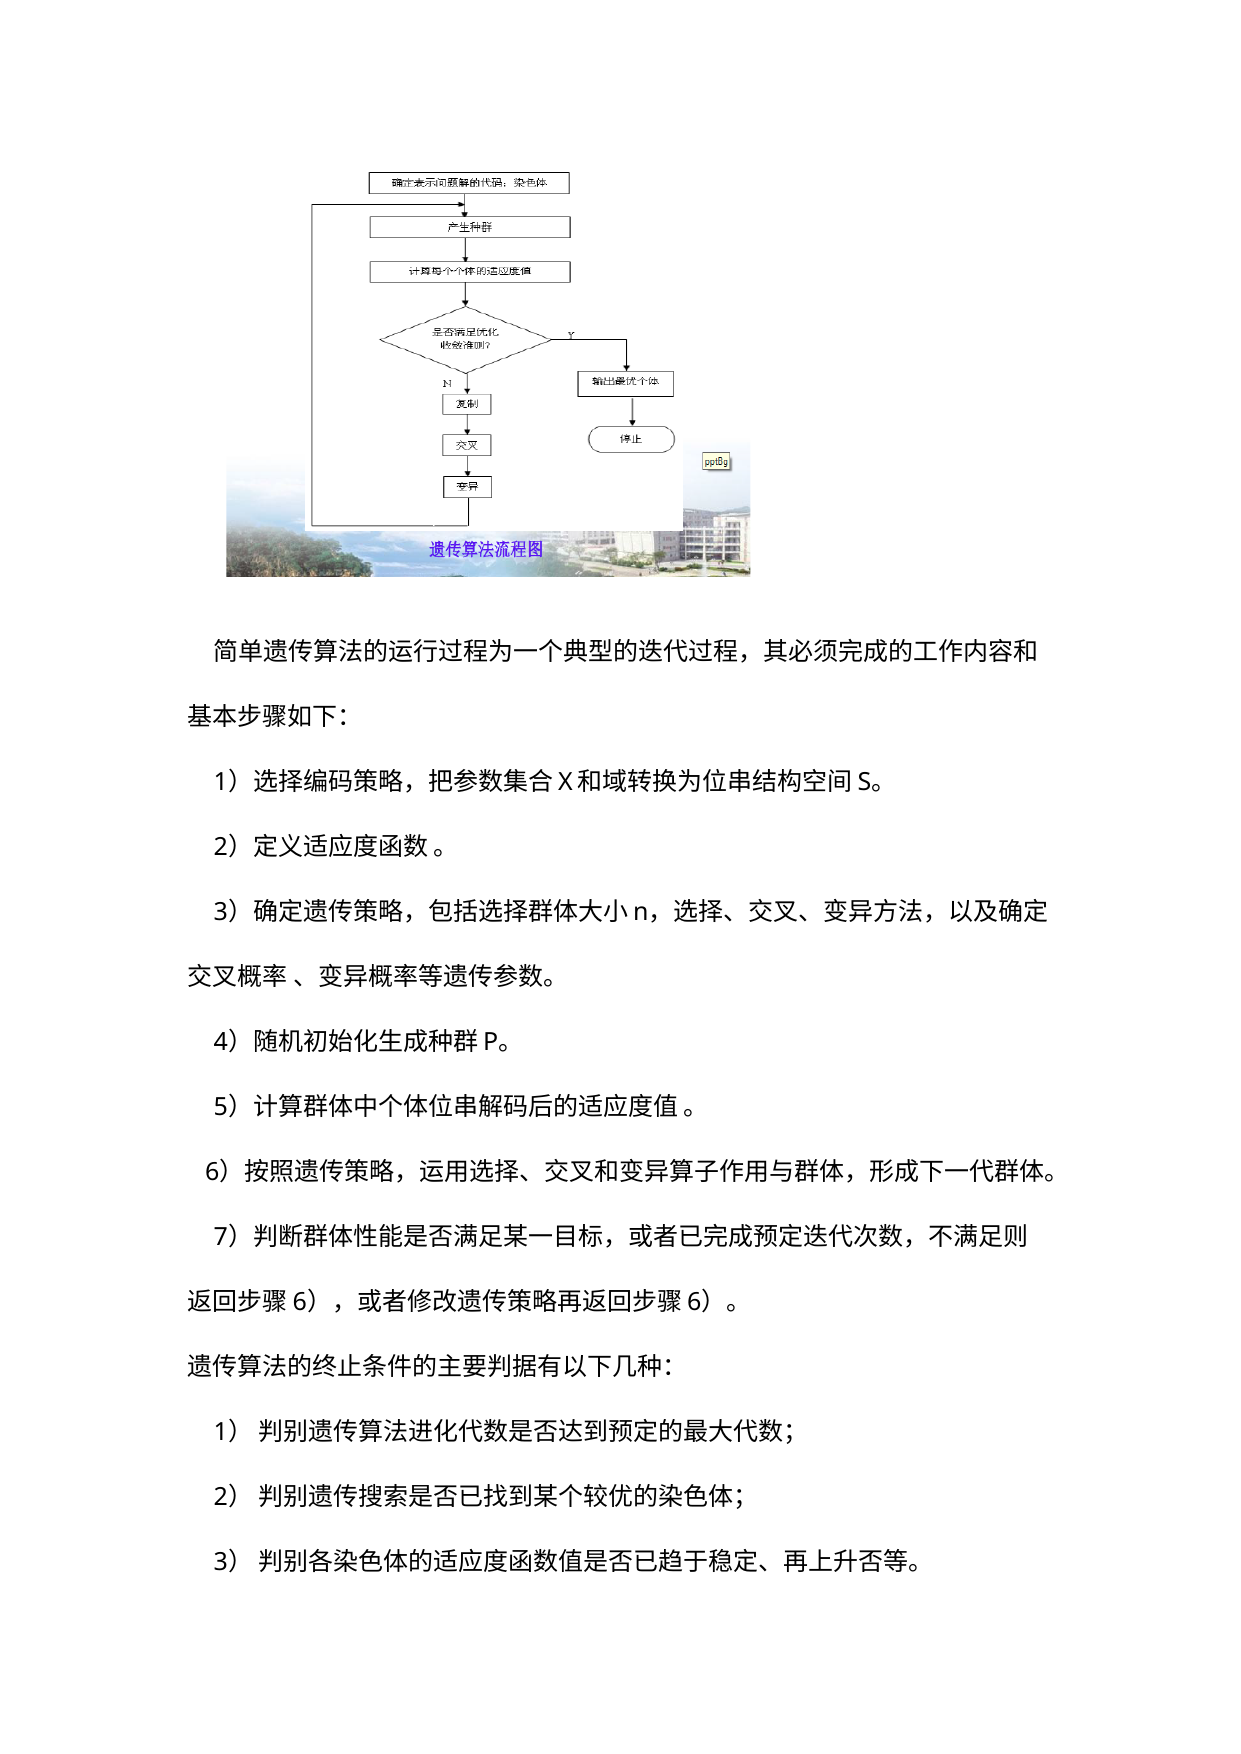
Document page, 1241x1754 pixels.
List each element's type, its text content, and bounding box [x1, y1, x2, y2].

text 1） 判别遗传算法进化代数是否达到预定的最大代数； [187, 1397, 1053, 1462]
picture [226, 162, 751, 577]
text 2） 判别遗传搜索是否已找到某个较优的染色体； [187, 1462, 1053, 1527]
text 6）按照遗传策略，运用选择、交叉和变异算子作用与群体，形成下一代群体。 [187, 1137, 1053, 1202]
text 1）选择编码策略，把参数集合X和域转换为位串结构空间S。 [187, 747, 1053, 812]
text 3）确定遗传策略，包括选择群体大小n，选择、交叉、变异方法，以及确定交叉概率 、变异概率等遗传参数。 [187, 877, 1053, 1007]
text 4）随机初始化生成种群P。 [187, 1007, 1053, 1072]
text 2）定义适应度函数 。 [187, 812, 1053, 877]
text 遗传算法的终止条件的主要判据有以下几种： [187, 1332, 1053, 1397]
text 简单遗传算法的运行过程为一个典型的迭代过程，其必须完成的工作内容和基本步骤如下： [187, 617, 1053, 747]
text 5）计算群体中个体位串解码后的适应度值 。 [187, 1072, 1053, 1137]
text 3） 判别各染色体的适应度函数值是否已趋于稳定、再上升否等。 [187, 1527, 1053, 1592]
text 7）判断群体性能是否满足某一目标，或者已完成预定迭代次数，不满足则返回步骤6），或者修改遗传策略再返回步骤6）。 [187, 1202, 1053, 1332]
